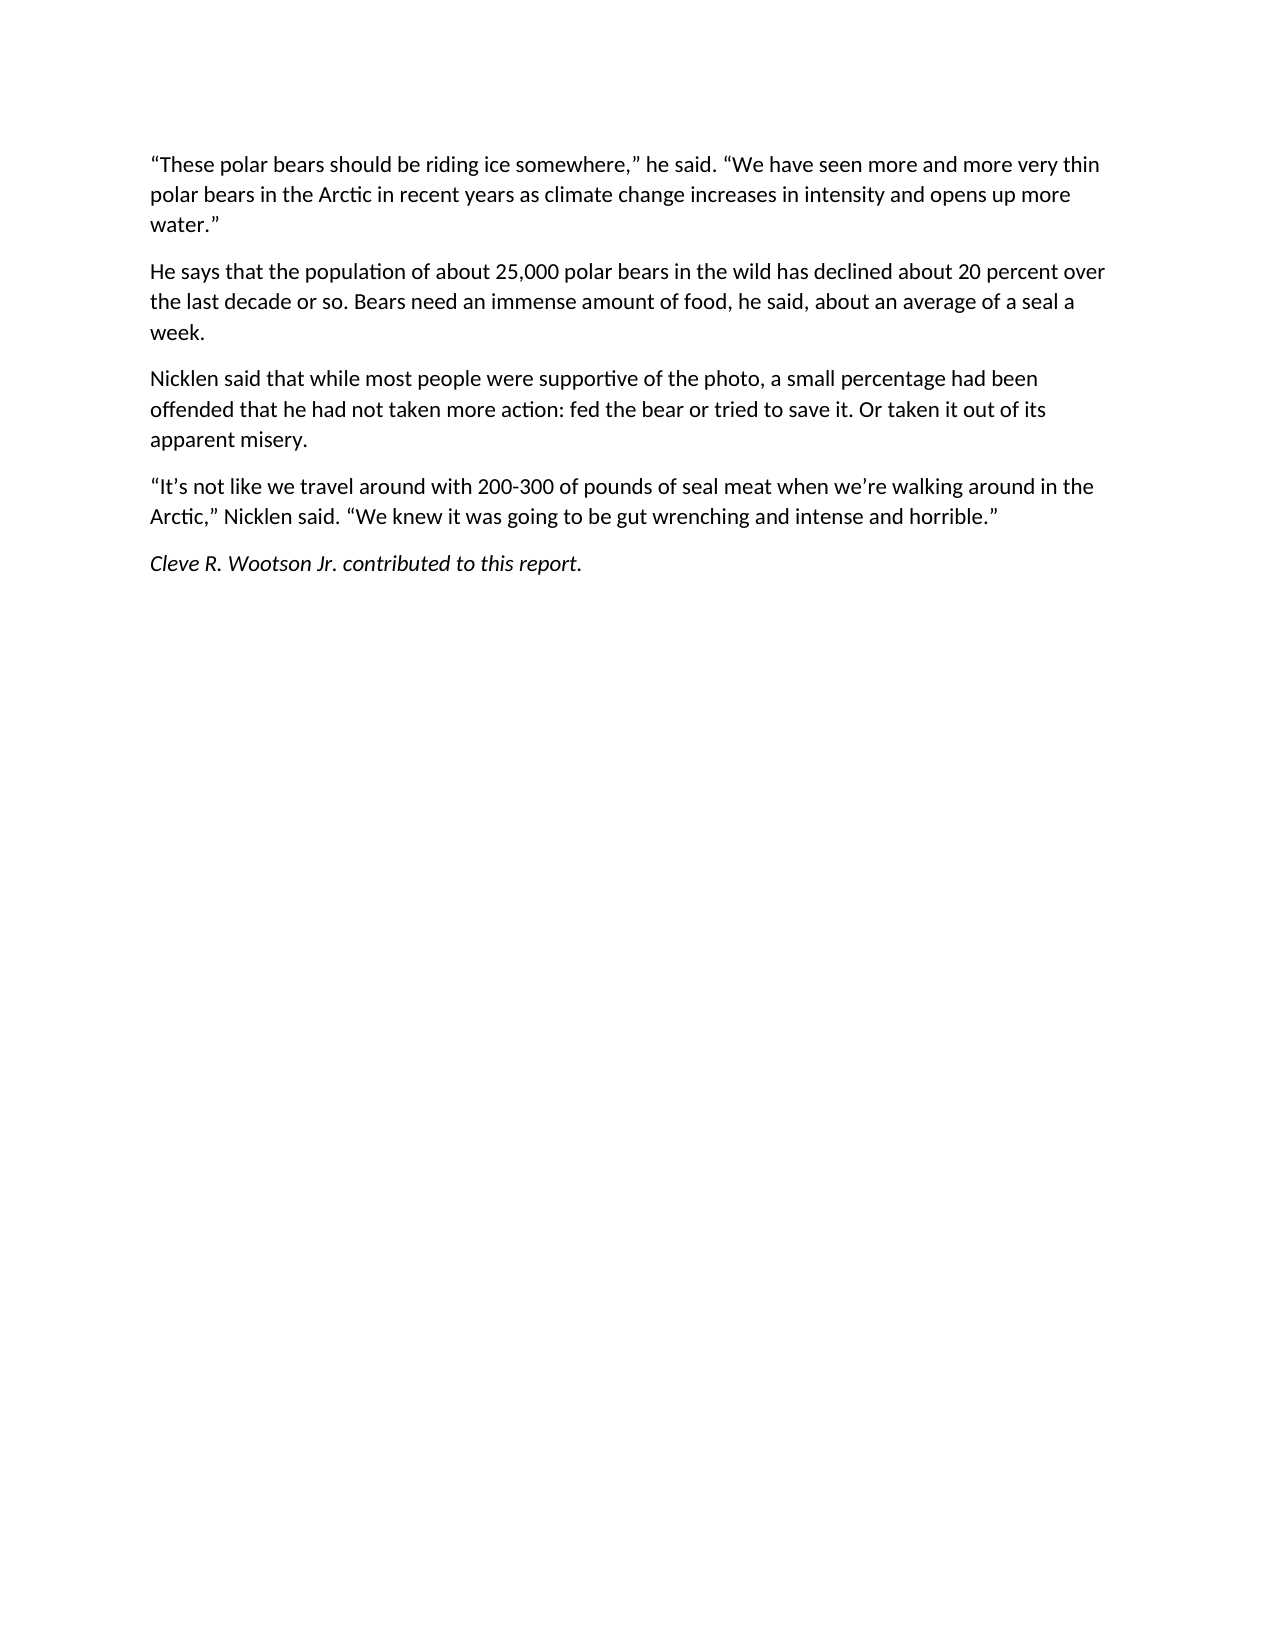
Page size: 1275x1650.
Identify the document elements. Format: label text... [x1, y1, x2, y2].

text Cleve R. Wootson Jr. contributed to this report. [150, 549, 1125, 577]
text “It’s not like we travel around with 200-300 of pounds of seal meat when we’re walking around in the Arctic,” Nicklen said. “We knew it was going to be gut wrenching and intense and horrible.” [150, 472, 1125, 530]
text Nicklen said that while most people were supportive of the photo, a small percentage had been offended that he had not taken more action: fed the bear or tried to save it. Or taken it out of its apparent misery. [150, 364, 1125, 453]
text “These polar bears should be riding ice somewhere,” he said. “We have seen more and more very thin polar bears in the Arctic in recent years as climate change increases in intensity and opens up more water.” [150, 150, 1125, 238]
text He says that the population of about 25,000 polar bears in the wild has declined about 20 percent over the last decade or so. Bears need an immense amount of food, he said, about an average of a seal a week. [150, 257, 1125, 346]
